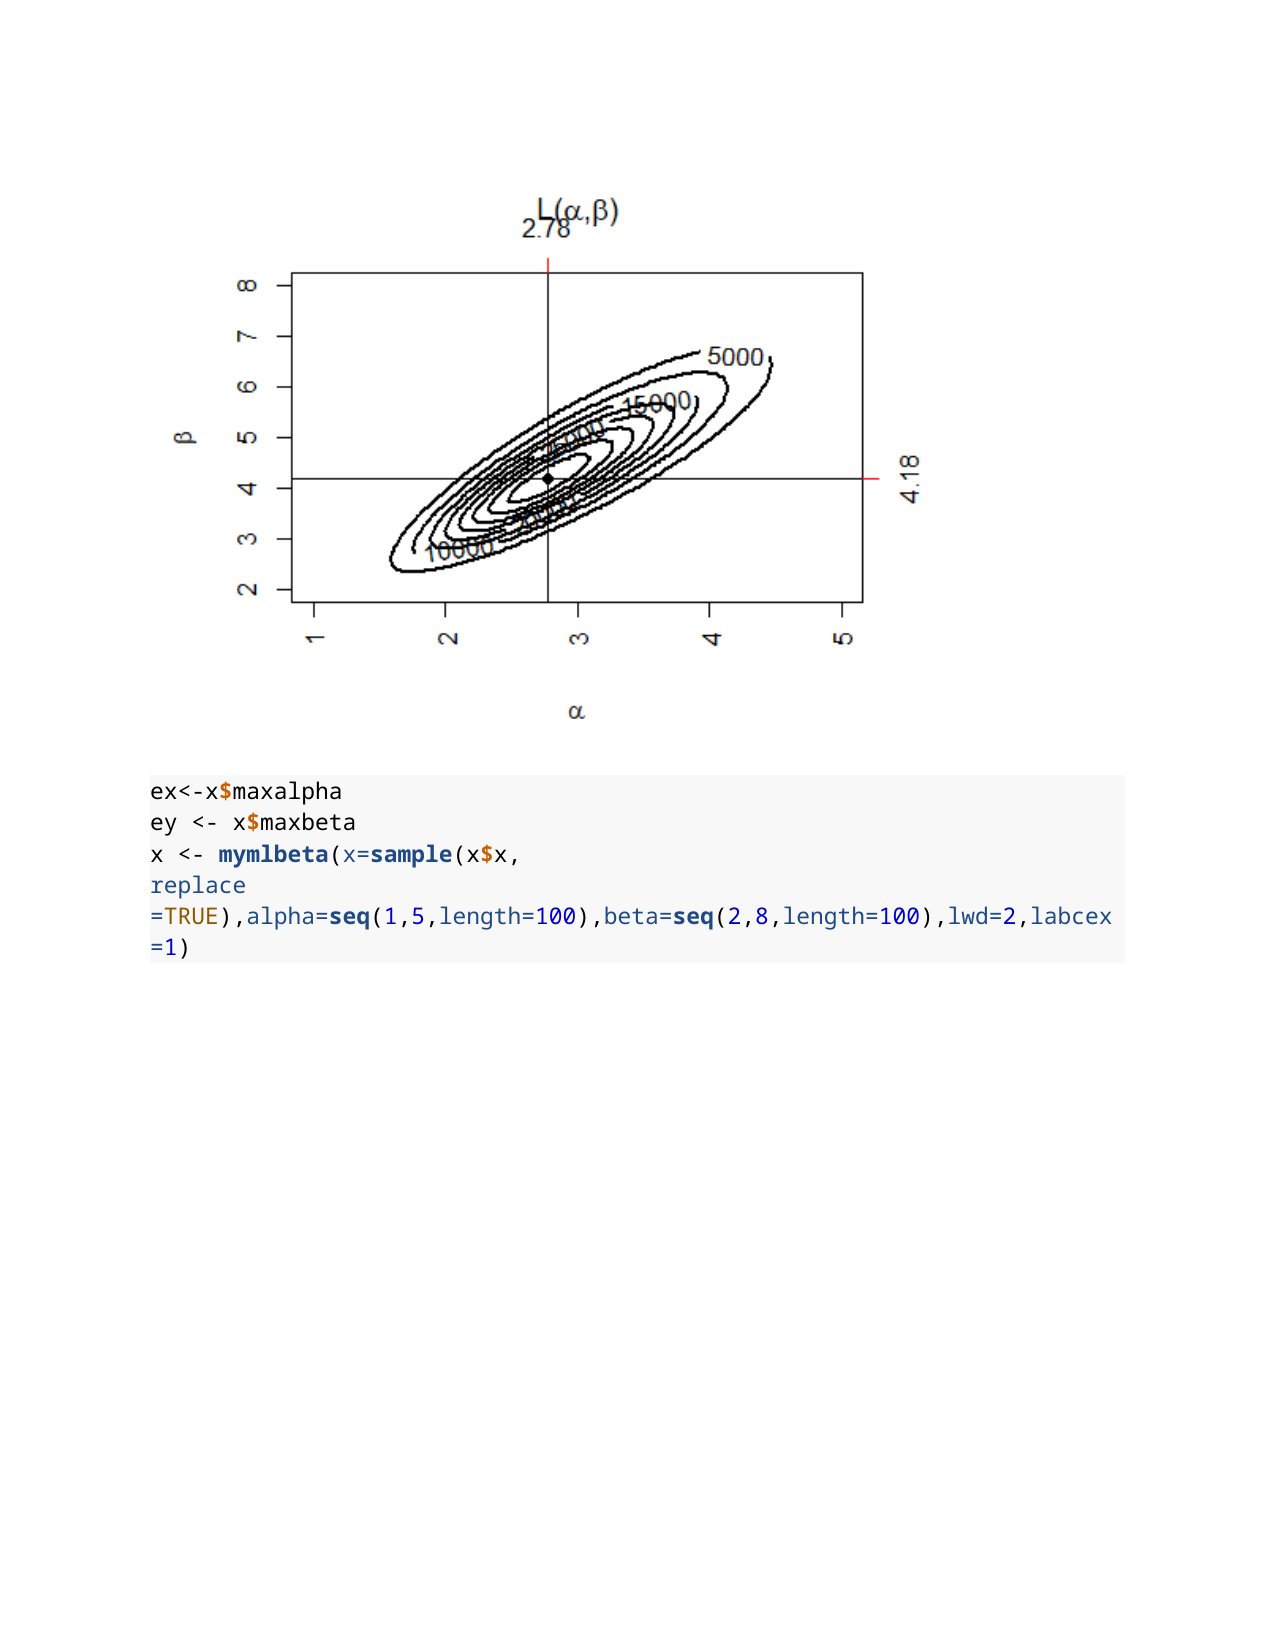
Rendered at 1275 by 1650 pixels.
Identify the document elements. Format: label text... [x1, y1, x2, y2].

picture [168, 150, 927, 757]
text ex<-x$maxalpha ey <- x$maxbeta x <- mymlbeta(x=sample(x$x, replace=TRUE),alpha=seq(1,5,length=100),beta=seq(2,8,length=100),lwd=2,labcex=1) [191, 775, 1125, 963]
